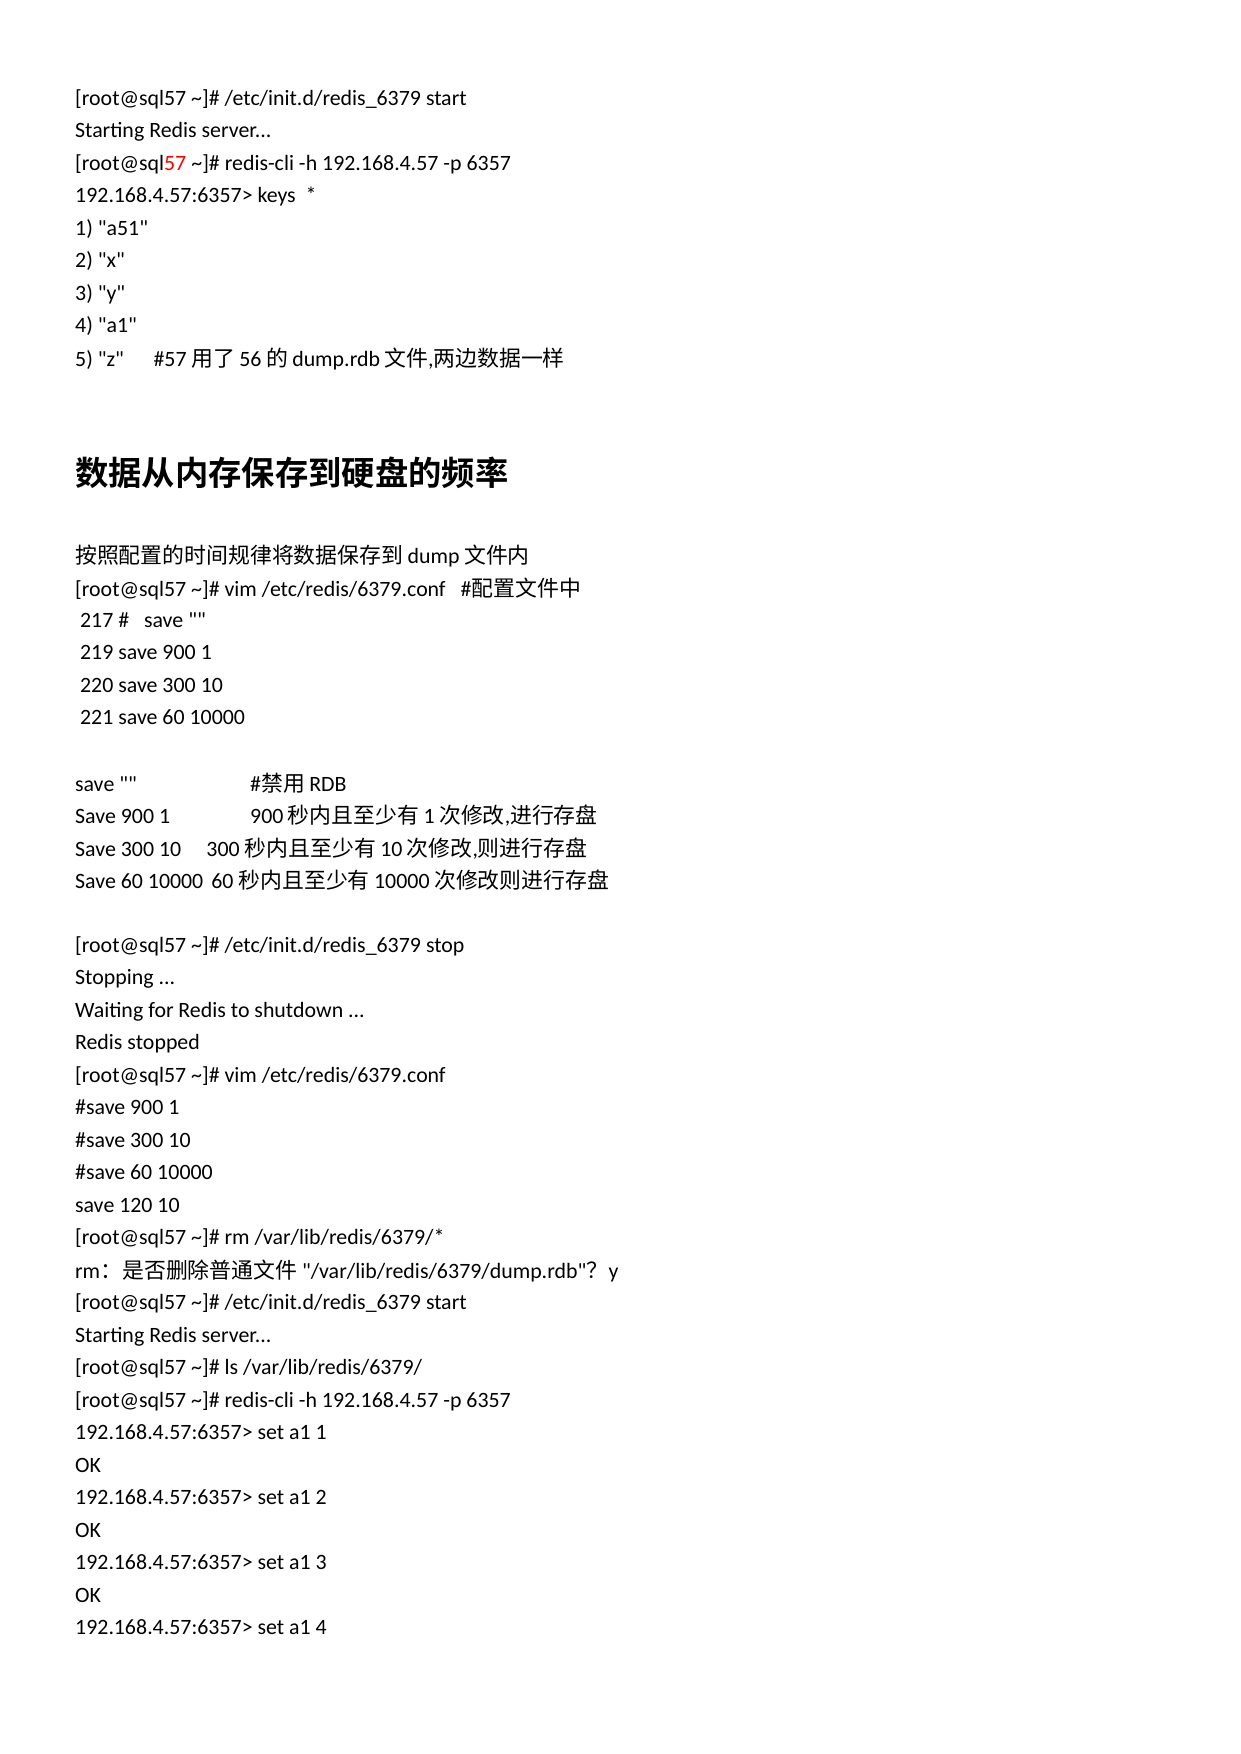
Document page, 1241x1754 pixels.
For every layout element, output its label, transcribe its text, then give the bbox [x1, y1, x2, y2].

text 192.168.4.57:6357> set a1 1 [75, 1415, 1165, 1448]
text 192.168.4.57:6357> set a1 3 [75, 1545, 1165, 1578]
text 4) "a1" [75, 308, 1165, 341]
text 5) "z" #57用了56的dump.rdb文件,两边数据一样 [75, 341, 1165, 373]
text Starting Redis server... [75, 113, 1165, 146]
text [root@sql57 ~]# rm /var/lib/redis/6379/* [75, 1220, 1165, 1253]
text OK [75, 1578, 1165, 1610]
text Save 300 10 300 秒内且至少有10次修改,则进行存盘 [75, 830, 1165, 863]
text 221 save 60 10000 [75, 700, 1165, 733]
text [root@sql57 ~]# /etc/init.d/redis_6379 start [75, 1285, 1165, 1318]
text Stopping ... [75, 960, 1165, 993]
text save "" #禁用RDB [75, 765, 1165, 798]
text 220 save 300 10 [75, 668, 1165, 700]
subtitle 数据从内存保存到硬盘的频率 [75, 438, 1165, 503]
text [root@sql57 ~]# /etc/init.d/redis_6379 stop [75, 928, 1165, 960]
text Starting Redis server... [75, 1318, 1165, 1350]
text save 120 10 [75, 1188, 1165, 1220]
text 219 save 900 1 [75, 635, 1165, 668]
text rm：是否删除普通文件 "/var/lib/redis/6379/dump.rdb"？y [75, 1253, 1165, 1285]
text #save 900 1 [75, 1090, 1165, 1123]
text Save 900 1 900秒内且至少有1次修改,进行存盘 [75, 798, 1165, 830]
text 192.168.4.57:6357> set a1 4 [75, 1610, 1165, 1643]
text OK [75, 1448, 1165, 1480]
text #save 60 10000 [75, 1155, 1165, 1188]
text [root@sql57 ~]# redis-cli -h 192.168.4.57 -p 6357 [75, 146, 1165, 178]
text 3) "y" [75, 276, 1165, 308]
text #save 300 10 [75, 1123, 1165, 1155]
text [root@sql57 ~]# /etc/init.d/redis_6379 start [75, 81, 1165, 113]
text [root@sql57 ~]# redis-cli -h 192.168.4.57 -p 6357 [75, 1383, 1165, 1415]
text Redis stopped [75, 1025, 1165, 1058]
text 按照配置的时间规律将数据保存到dump文件内 [75, 538, 1165, 570]
text Waiting for Redis to shutdown ... [75, 993, 1165, 1025]
text 2) "x" [75, 243, 1165, 276]
text [root@sql57 ~]# vim /etc/redis/6379.conf [75, 1058, 1165, 1090]
text [root@sql57 ~]# vim /etc/redis/6379.conf #配置文件中 [75, 570, 1165, 603]
text OK [75, 1513, 1165, 1545]
text 192.168.4.57:6357> set a1 2 [75, 1480, 1165, 1513]
text Save 60 10000 60 秒内且至少有10000次修改则进行存盘 [75, 863, 1165, 895]
text 217 # save "" [75, 603, 1165, 635]
text 1) "a51" [75, 211, 1165, 243]
text [root@sql57 ~]# ls /var/lib/redis/6379/ [75, 1350, 1165, 1383]
text 192.168.4.57:6357> keys * [75, 178, 1165, 211]
